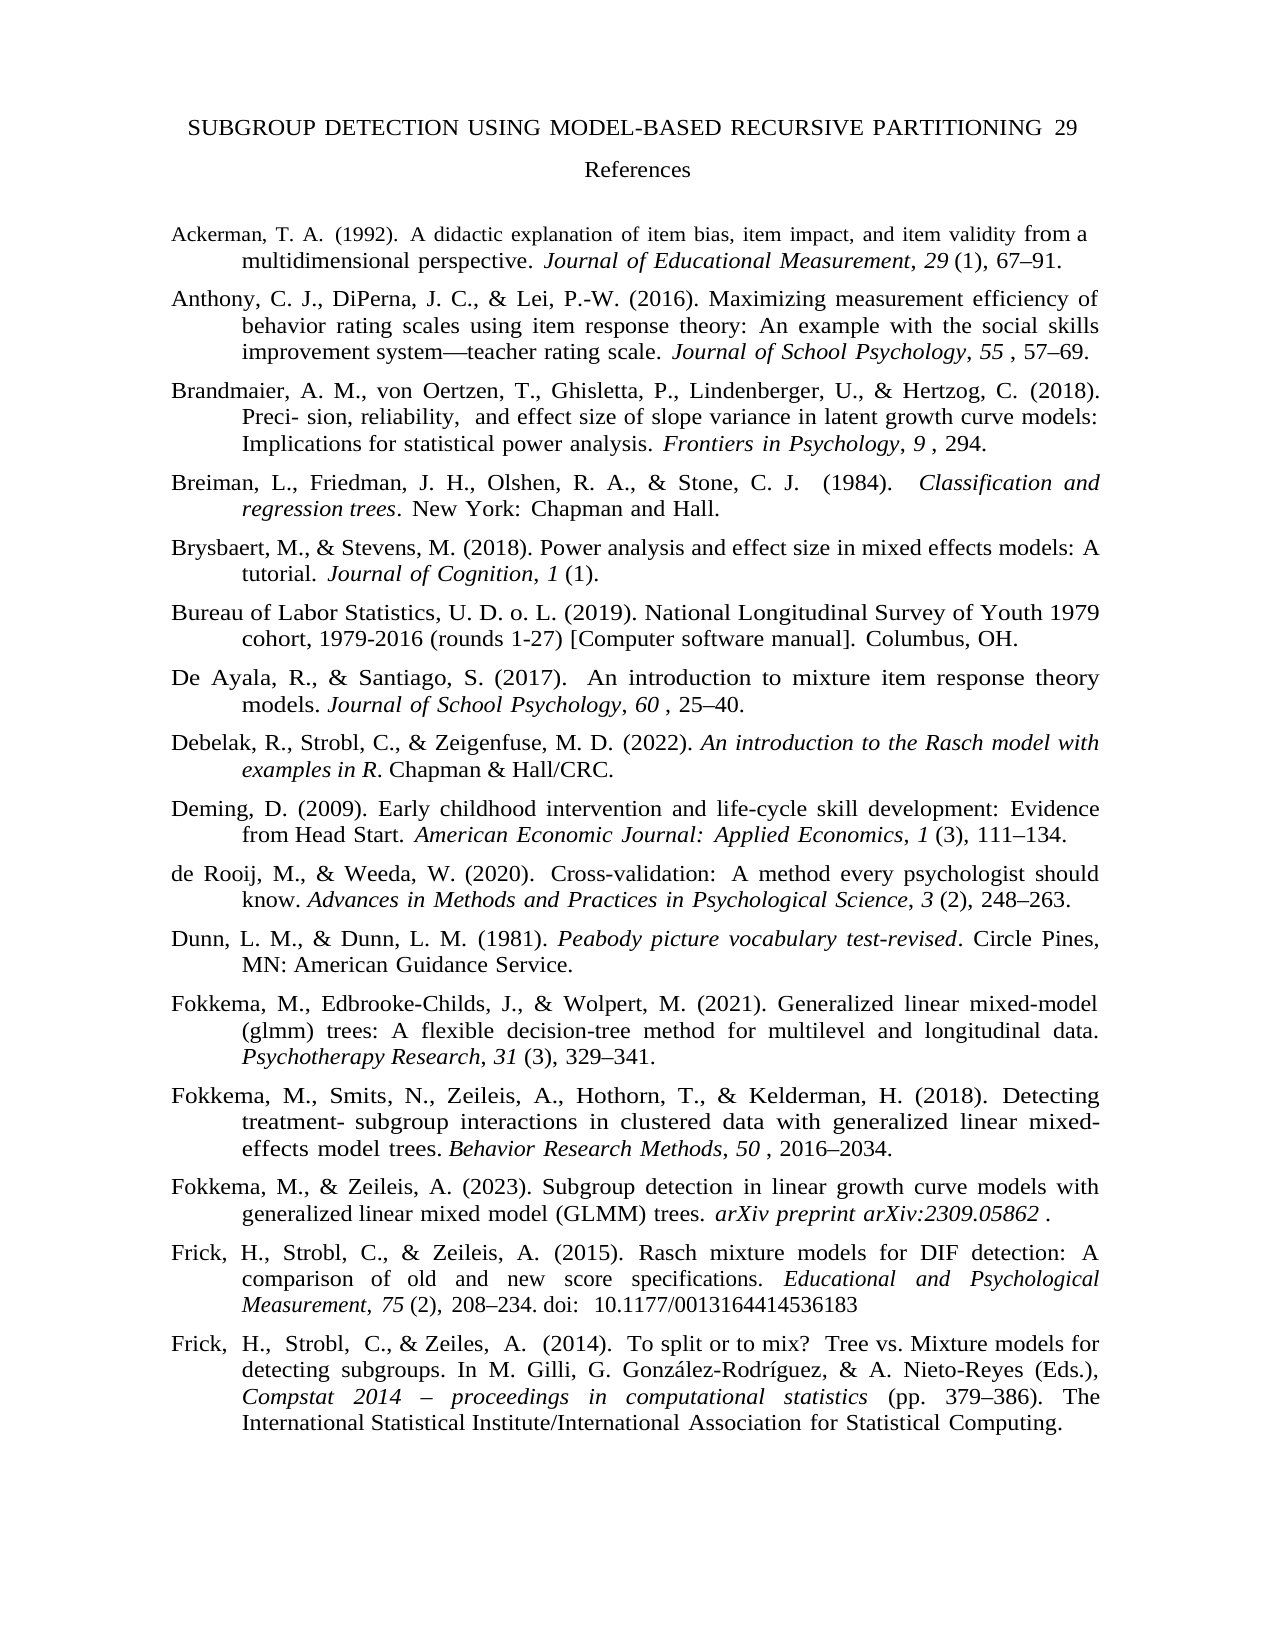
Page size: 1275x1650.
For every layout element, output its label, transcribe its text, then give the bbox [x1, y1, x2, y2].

text Frick, H., Strobl, C., & Zeiles, A. (2014). To split or to mix? Tree vs. Mixture models for detecting subgroups. In M. Gilli, G. González-Rodríguez, & A. Nieto-Reyes (Eds.), Compstat 2014 – proceedings in computational statistics (pp. 379–386). The International Statistical Institute/International Association for Statistical Computing. [171, 1330, 1100, 1436]
text De Ayala, R., & Santiago, S. (2017). An introduction to mixture item response theory models. Journal of School Psychology, 60 , 25–40. [171, 664, 1100, 717]
text Breiman, L., Friedman, J. H., Olshen, R. A., & Stone, C. J. (1984). Classification and regression trees. New York: Chapman and Hall. [171, 469, 1100, 521]
text Dunn, L. M., & Dunn, L. M. (1981). Peabody picture vocabulary test-revised. Circle Pines, MN: American Guidance Service. [171, 925, 1100, 978]
text Fokkema, M., & Zeileis, A. (2023). Subgroup detection in linear growth curve models with generalized linear mixed model (GLMM) trees. arXiv preprint arXiv:2309.05862 . [171, 1173, 1100, 1226]
text References [233, 156, 1042, 183]
text Deming, D. (2009). Early childhood intervention and life-cycle skill development: Evidence from Head Start. American Economic Journal: Applied Economics, 1 (3), 111–134. [171, 795, 1100, 847]
text Bureau of Labor Statistics, U. D. o. L. (2019). National Longitudinal Survey of Youth 1979 cohort, 1979-2016 (rounds 1-27) [Computer software manual]. Columbus, OH. [171, 599, 1100, 652]
text Fokkema, M., Edbrooke-Childs, J., & Wolpert, M. (2021). Generalized linear mixed-model (glmm) trees: A flexible decision-tree method for multilevel and longitudinal data. Psychotherapy Research, 31 (3), 329–341. [171, 990, 1100, 1069]
text Debelak, R., Strobl, C., & Zeigenfuse, M. D. (2022). An introduction to the Rasch model with examples in R. Chapman & Hall/CRC. [171, 729, 1100, 782]
text de Rooij, M., & Weeda, W. (2020). Cross-validation: A method every psychologist should know. Advances in Methods and Practices in Psychological Science, 3 (2), 248–263. [171, 860, 1100, 913]
text Frick, H., Strobl, C., & Zeileis, A. (2015). Rasch mixture models for DIF detection: A comparison of old and new score specifications. Educational and Psychological Measurement, 75 (2), 208–234. doi: 10.1177/0013164414536183 [171, 1239, 1100, 1318]
text Anthony, C. J., DiPerna, J. C., & Lei, P.-W. (2016). Maximizing measurement efficiency of behavior rating scales using item response theory: An example with the social skills improvement system—teacher rating scale. Journal of School Psychology, 55 , 57–69. [171, 286, 1100, 364]
text Brysbaert, M., & Stevens, M. (2018). Power analysis and effect size in mixed effects models: A tutorial. Journal of Cognition, 1 (1). [171, 534, 1100, 587]
text Brandmaier, A. M., von Oertzen, T., Ghisletta, P., Lindenberger, U., & Hertzog, C. (2018). Preci- sion, reliability, and effect size of slope variance in latent growth curve models: Implications for statistical power analysis. Frontiers in Psychology, 9 , 294. [171, 377, 1100, 456]
text Ackerman, T. A. (1992). A didactic explanation of item bias, item impact, and item validity from a multidimensional perspective. Journal of Educational Measurement, 29 (1), 67–91. [171, 220, 1100, 273]
text Fokkema, M., Smits, N., Zeileis, A., Hothorn, T., & Kelderman, H. (2018). Detecting treatment- subgroup interactions in clustered data with generalized linear mixed-effects model trees. Behavior Research Methods, 50 , 2016–2034. [171, 1082, 1100, 1161]
